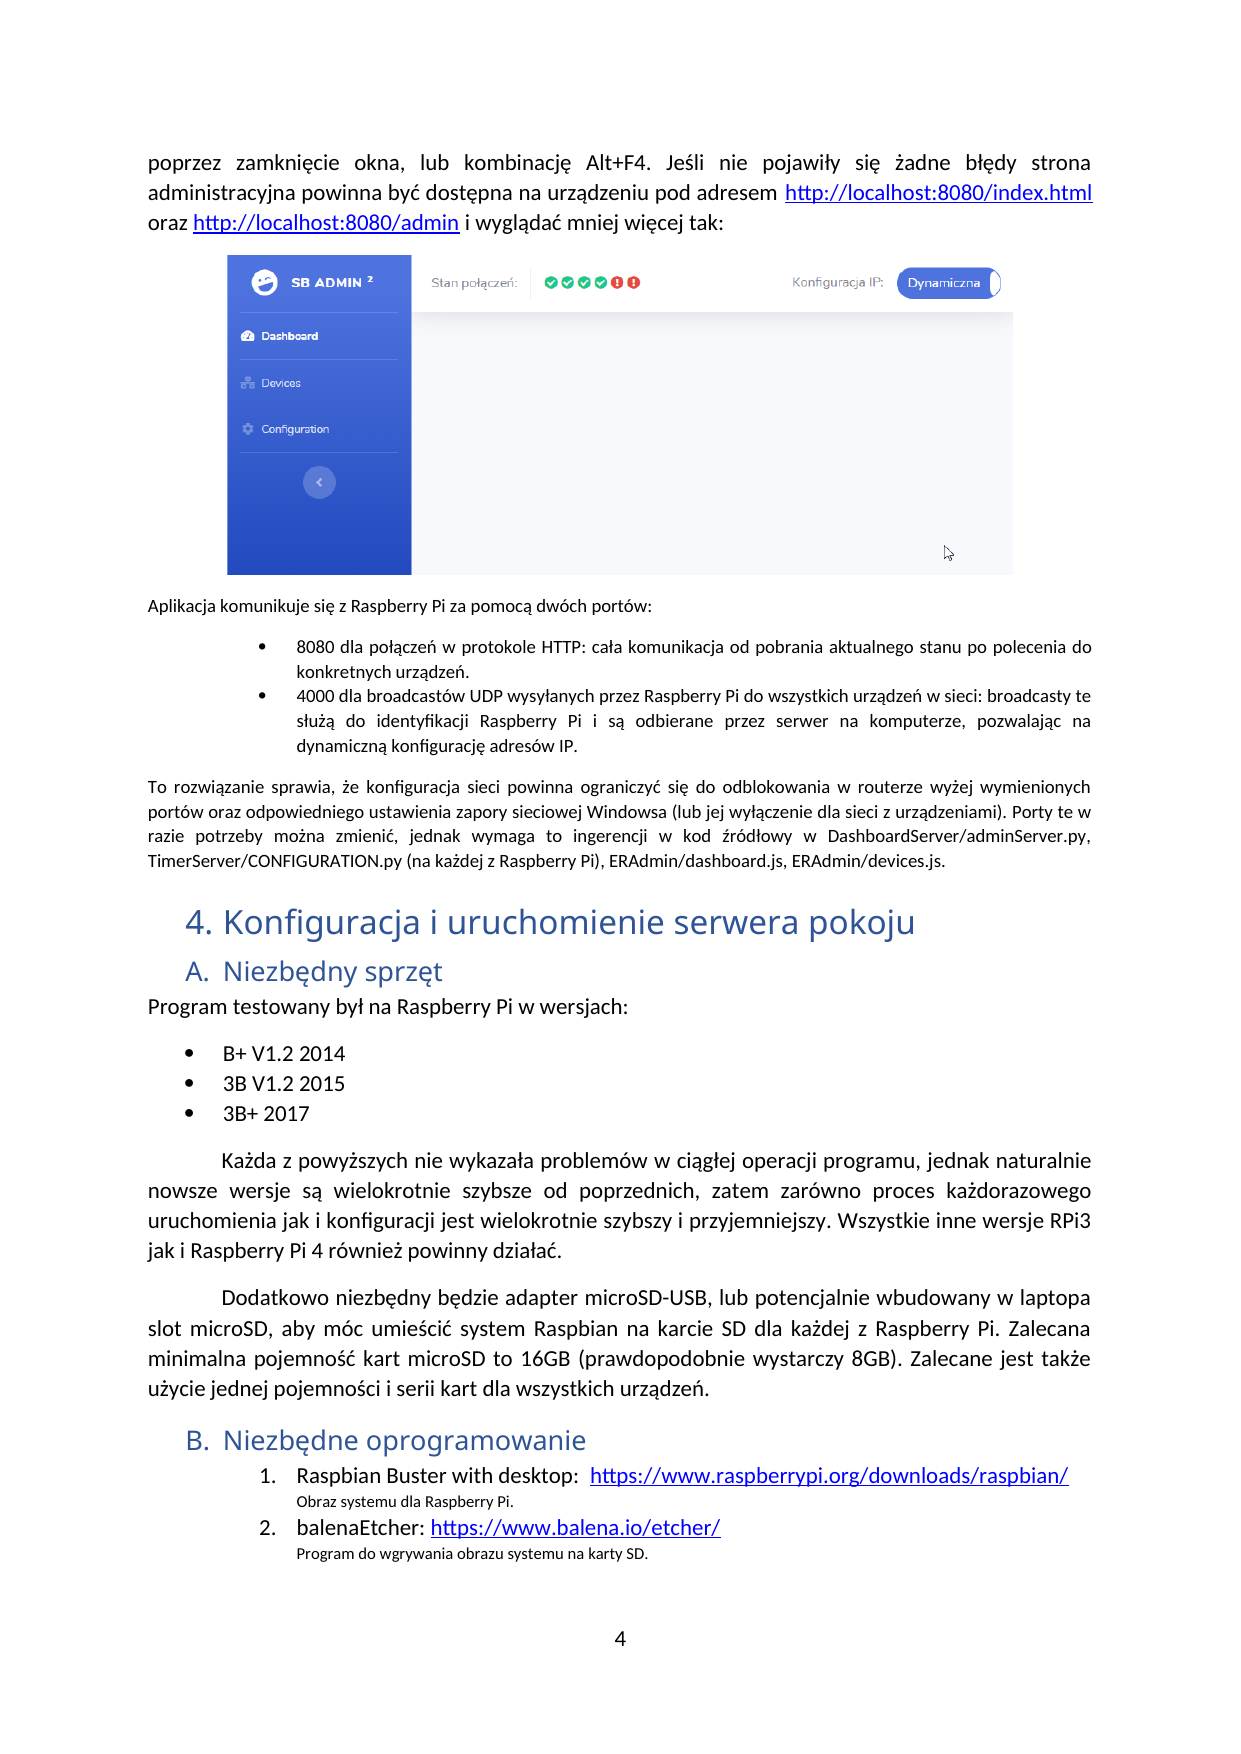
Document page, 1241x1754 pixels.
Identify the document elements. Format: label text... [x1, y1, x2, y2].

list 3B V1.2 2015 [185, 1069, 1093, 1097]
subtitle Niezbędne oprogramowanie [185, 1421, 1093, 1458]
list balenaEtcher: https://www.balena.io/etcher/ [259, 1513, 1093, 1541]
list 8080 dla połączeń w protokole HTTP: cała komunikacja od pobrania aktualnego stanu po polecenia do konkretnych urządzeń. [259, 635, 1093, 683]
list Obraz systemu dla Raspberry Pi. [296, 1491, 1093, 1511]
text Dodatkowo niezbędny będzie adapter microSD-USB, lub potencjalnie wbudowany w laptopa slot microSD, aby móc umieścić system Raspbian na karcie SD dla każdej z Raspberry Pi. Zalecana minimalna pojemność kart microSD to 16GB (prawdopodobnie wystarczy 8GB). Zalecane jest także użycie jednej pojemności i serii kart dla wszystkich urządzeń. [148, 1283, 1093, 1402]
picture [227, 255, 1014, 575]
list Raspbian Buster with desktop: https://www.raspberrypi.org/downloads/raspbian/ [259, 1461, 1093, 1489]
subtitle Konfiguracja i uruchomienie serwera pokoju [185, 899, 1093, 944]
text Aplikacja komunikuje się z Raspberry Pi za pomocą dwóch portów: [148, 594, 1093, 617]
text Program testowany był na Raspberry Pi w wersjach: [148, 992, 1093, 1020]
subtitle Niezbędny sprzęt [185, 952, 1093, 989]
text To rozwiązanie sprawia, że konfiguracja sieci powinna ograniczyć się do odblokowania w routerze wyżej wymienionych portów oraz odpowiedniego ustawienia zapory sieciowej Windowsa (lub jej wyłączenie dla sieci z urządzeniami). Porty te w razie potrzeby można zmienić, jednak wymaga to ingerencji w kod źródłowy w DashboardServer/adminServer.py, TimerServer/CONFIGURATION.py (na każdej z Raspberry Pi), ERAdmin/dashboard.js, ERAdmin/devices.js. [148, 775, 1093, 872]
text Każda z powyższych nie wykazała problemów w ciągłej operacji programu, jednak naturalnie nowsze wersje są wielokrotnie szybsze od poprzednich, zatem zarówno proces każdorazowego uruchomienia jak i konfiguracji jest wielokrotnie szybszy i przyjemniejszy. Wszystkie inne wersje RPi3 jak i Raspberry Pi 4 również powinny działać. [148, 1146, 1093, 1265]
list B+ V1.2 2014 [185, 1039, 1093, 1067]
list 3B+ 2017 [185, 1099, 1093, 1127]
list Program do wgrywania obrazu systemu na karty SD. [296, 1543, 1093, 1563]
list 4000 dla broadcastów UDP wysyłanych przez Raspberry Pi do wszystkich urządzeń w sieci: broadcasty te służą do identyfikacji Raspberry Pi i są odbierane przez serwer na komputerze, pozwalając na dynamiczną konfigurację adresów IP. [259, 684, 1093, 757]
